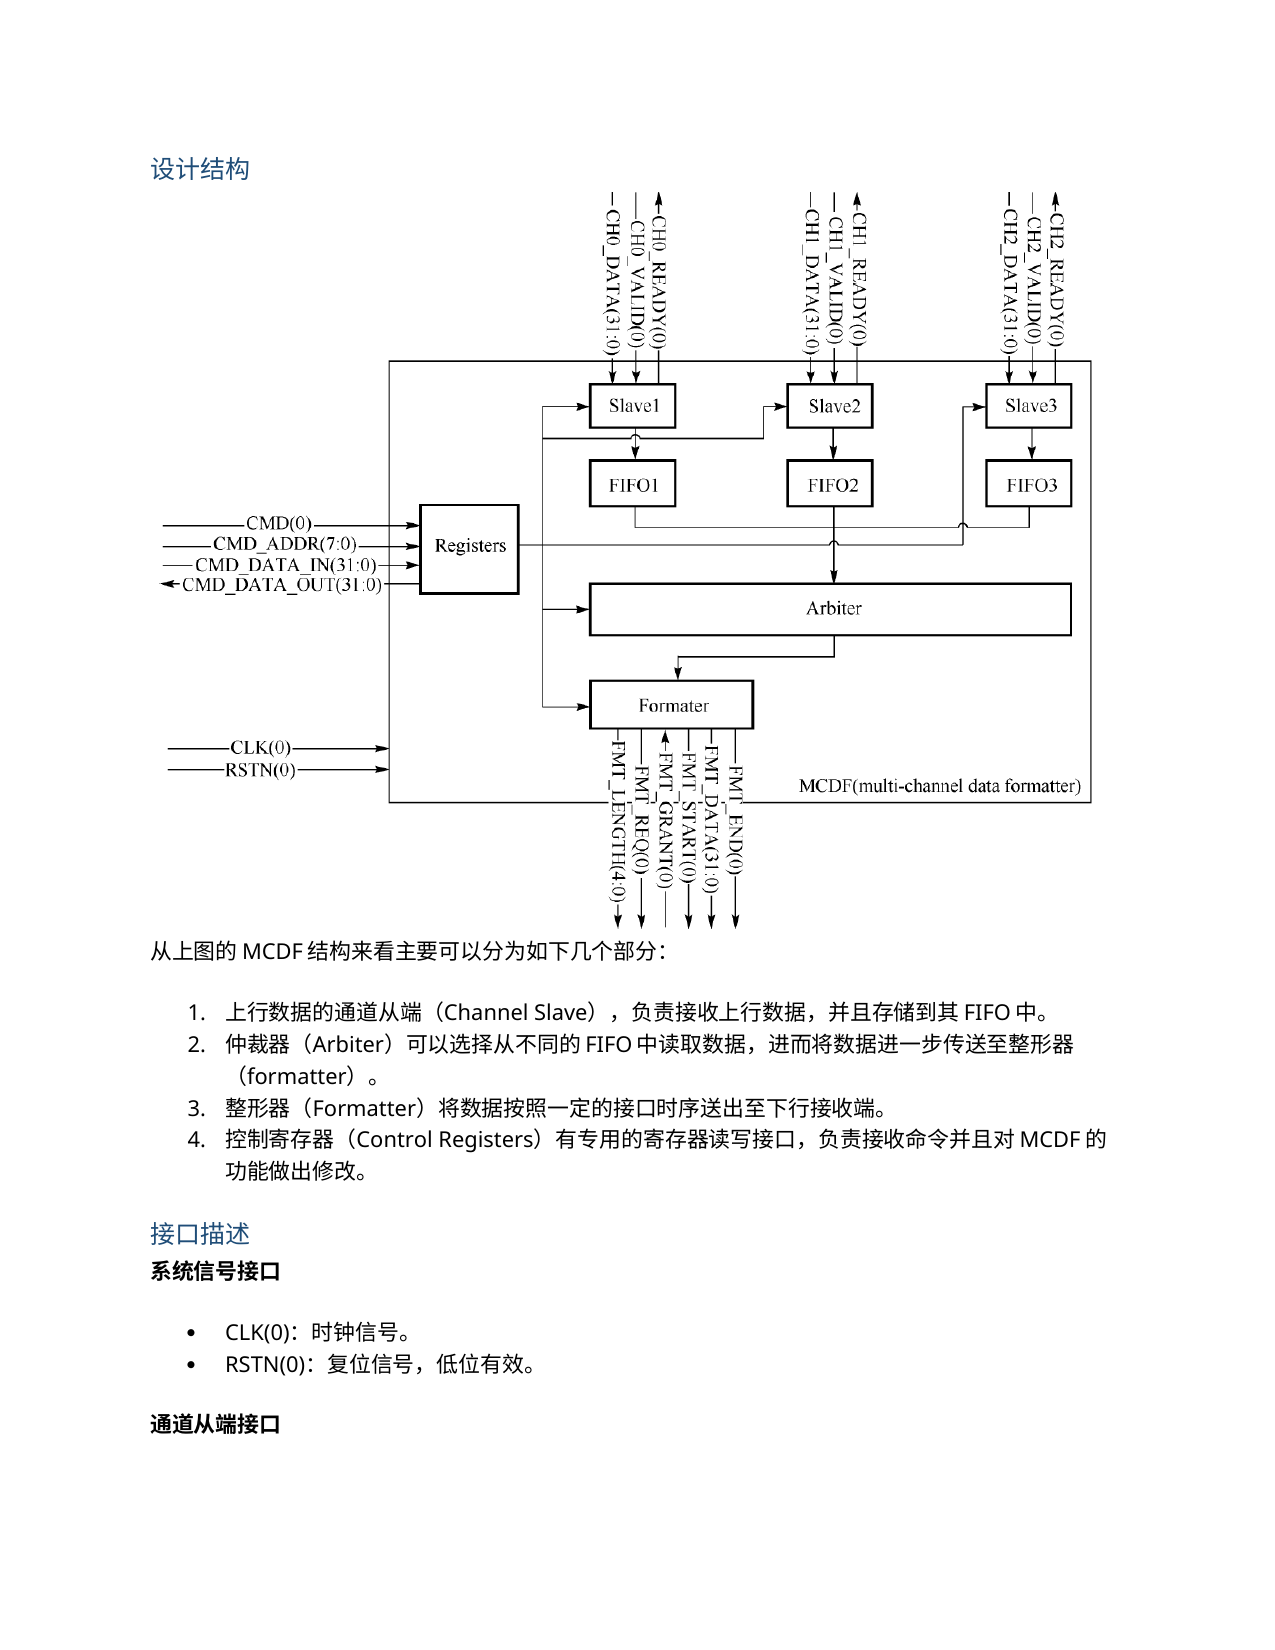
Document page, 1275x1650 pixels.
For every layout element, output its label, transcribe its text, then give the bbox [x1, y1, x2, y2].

text 通道从端接口 [150, 1407, 1125, 1439]
list CLK(0)：时钟信号。 [187, 1315, 1125, 1347]
subtitle 接口描述 [150, 1215, 1125, 1251]
list RSTN(0)：复位信号，低位有效。 [187, 1347, 1125, 1378]
list 整形器（Formatter）将数据按照一定的接口时序送出至下行接收端。 [187, 1091, 1125, 1122]
text 从上图的MCDF结构来看主要可以分为如下几个部分： [150, 935, 1125, 966]
subtitle 设计结构 [150, 150, 1125, 186]
picture [150, 189, 1125, 935]
list 仲裁器（Arbiter）可以选择从不同的FIFO中读取数据，进而将数据进一步传送至整形器（formatter）。 [187, 1027, 1125, 1091]
text 系统信号接口 [150, 1254, 1125, 1286]
list 控制寄存器（Control Registers）有专用的寄存器读写接口，负责接收命令并且对MCDF的功能做出修改。 [187, 1122, 1125, 1186]
list 上行数据的通道从端（Channel Slave），负责接收上行数据，并且存储到其FIFO中。 [187, 995, 1125, 1027]
